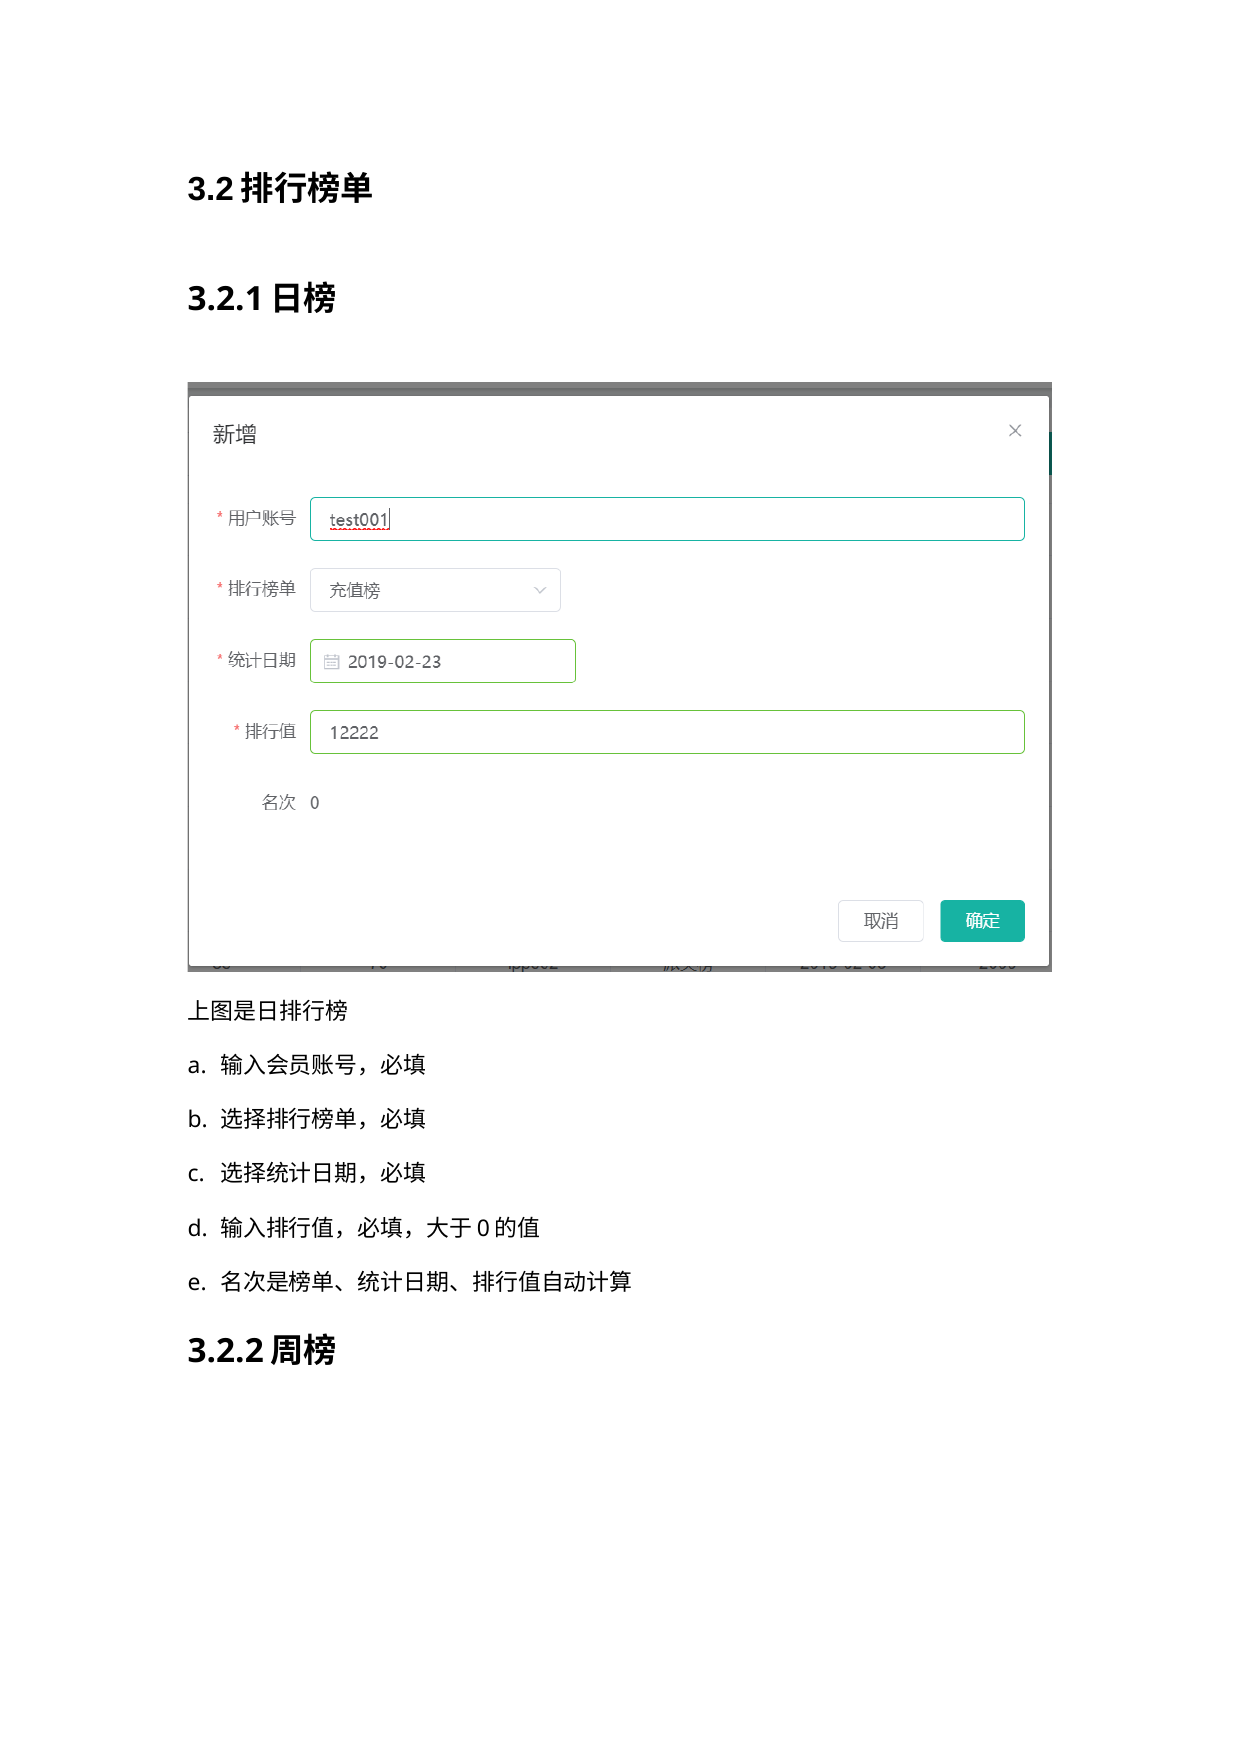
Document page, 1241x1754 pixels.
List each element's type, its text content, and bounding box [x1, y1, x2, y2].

subtitle 3.2.1日榜 [187, 272, 1053, 320]
list 选择统计日期，必填 [187, 1155, 1053, 1188]
subtitle 3.2排行榜单 [187, 162, 1053, 210]
list 输入会员账号，必填 [187, 1047, 1053, 1080]
list 输入排行值，必填，大于0的值 [187, 1209, 1053, 1243]
subtitle 3.2.2周榜 [187, 1324, 1053, 1372]
list 选择排行榜单，必填 [187, 1101, 1053, 1134]
list 名次是榜单、统计日期、排行值自动计算 [187, 1263, 1053, 1297]
list 上图是日排行榜 [187, 993, 1053, 1026]
picture [187, 382, 1052, 972]
